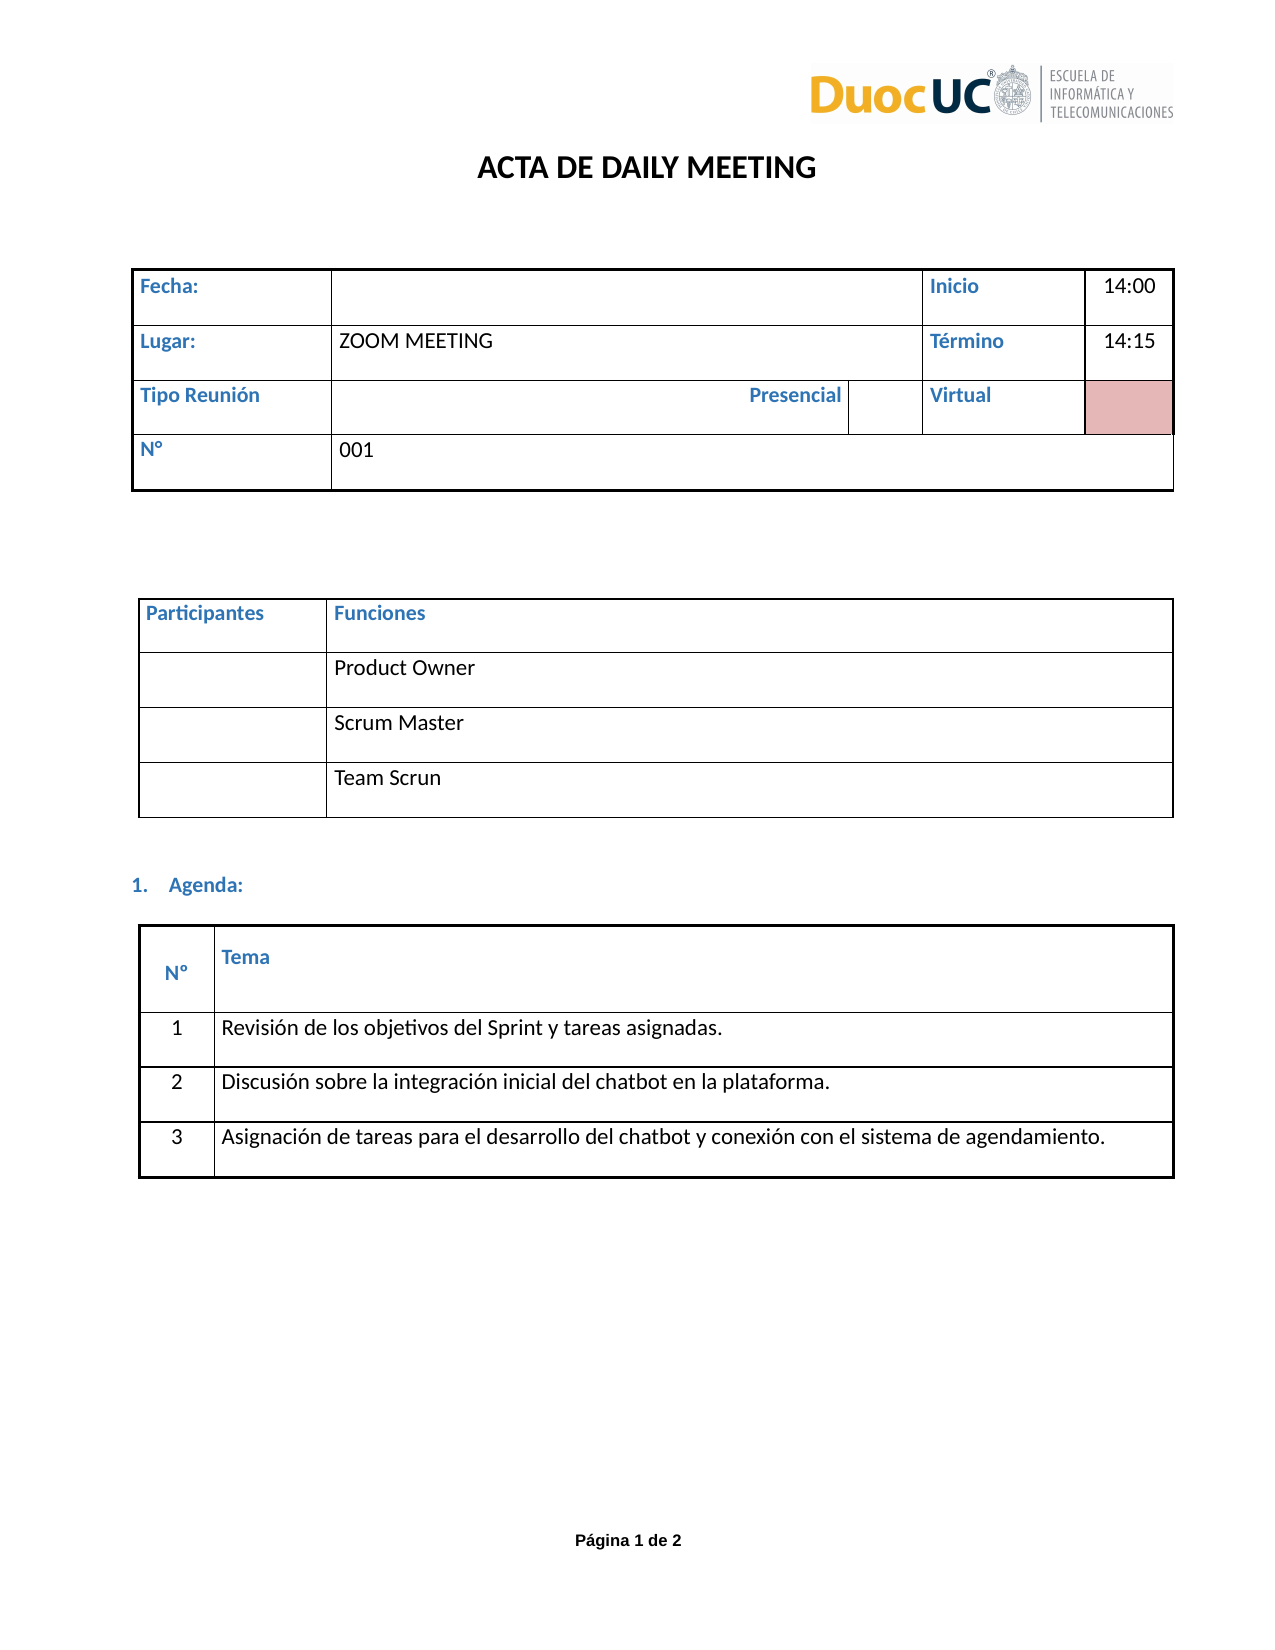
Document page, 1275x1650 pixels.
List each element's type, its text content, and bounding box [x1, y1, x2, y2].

table_cell 001 [332, 434, 1173, 489]
table_header Inicio [923, 271, 1084, 325]
table_cell Product Owner [327, 653, 1172, 707]
picture [810, 63, 1174, 124]
table_header Fecha: [134, 271, 331, 325]
table_cell 1 [141, 1013, 214, 1066]
table_cell 2 [141, 1068, 214, 1121]
table_cell 3 [141, 1123, 214, 1176]
table_cell [140, 708, 326, 762]
table_header [332, 271, 922, 325]
table_header 14:00 [1086, 271, 1172, 325]
table_cell [140, 763, 326, 817]
table_cell ZOOM MEETING [332, 326, 922, 380]
table_cell Virtual [923, 381, 1084, 434]
table_cell [140, 653, 326, 707]
table_cell N° [134, 435, 331, 489]
table_cell Revisión de los objetivos del Sprint y tareas asignadas. [215, 1013, 1172, 1066]
table_header Funciones [327, 600, 1172, 652]
table_cell [1086, 381, 1172, 434]
table_cell Tipo Reunión [134, 381, 331, 434]
table_cell Término [923, 326, 1084, 380]
table_cell Asignación de tareas para el desarrollo del chatbot y conexión con el sistema de agendamiento. [215, 1123, 1172, 1176]
table_cell Team Scrun [327, 763, 1172, 817]
table_cell Presencial [332, 381, 848, 434]
table_cell Scrum Master [327, 708, 1172, 762]
table_header Participantes [140, 600, 326, 652]
text ACTA DE DAILY MEETING [131, 146, 1162, 186]
table_cell [849, 381, 922, 434]
table_cell Lugar: [134, 326, 331, 380]
list Agenda: [131, 871, 1162, 898]
table_header Tema [215, 927, 1172, 1012]
table_cell 14:15 [1086, 326, 1172, 380]
table_cell Discusión sobre la integración inicial del chatbot en la plataforma. [215, 1068, 1172, 1121]
table_header Nº [141, 927, 214, 1012]
